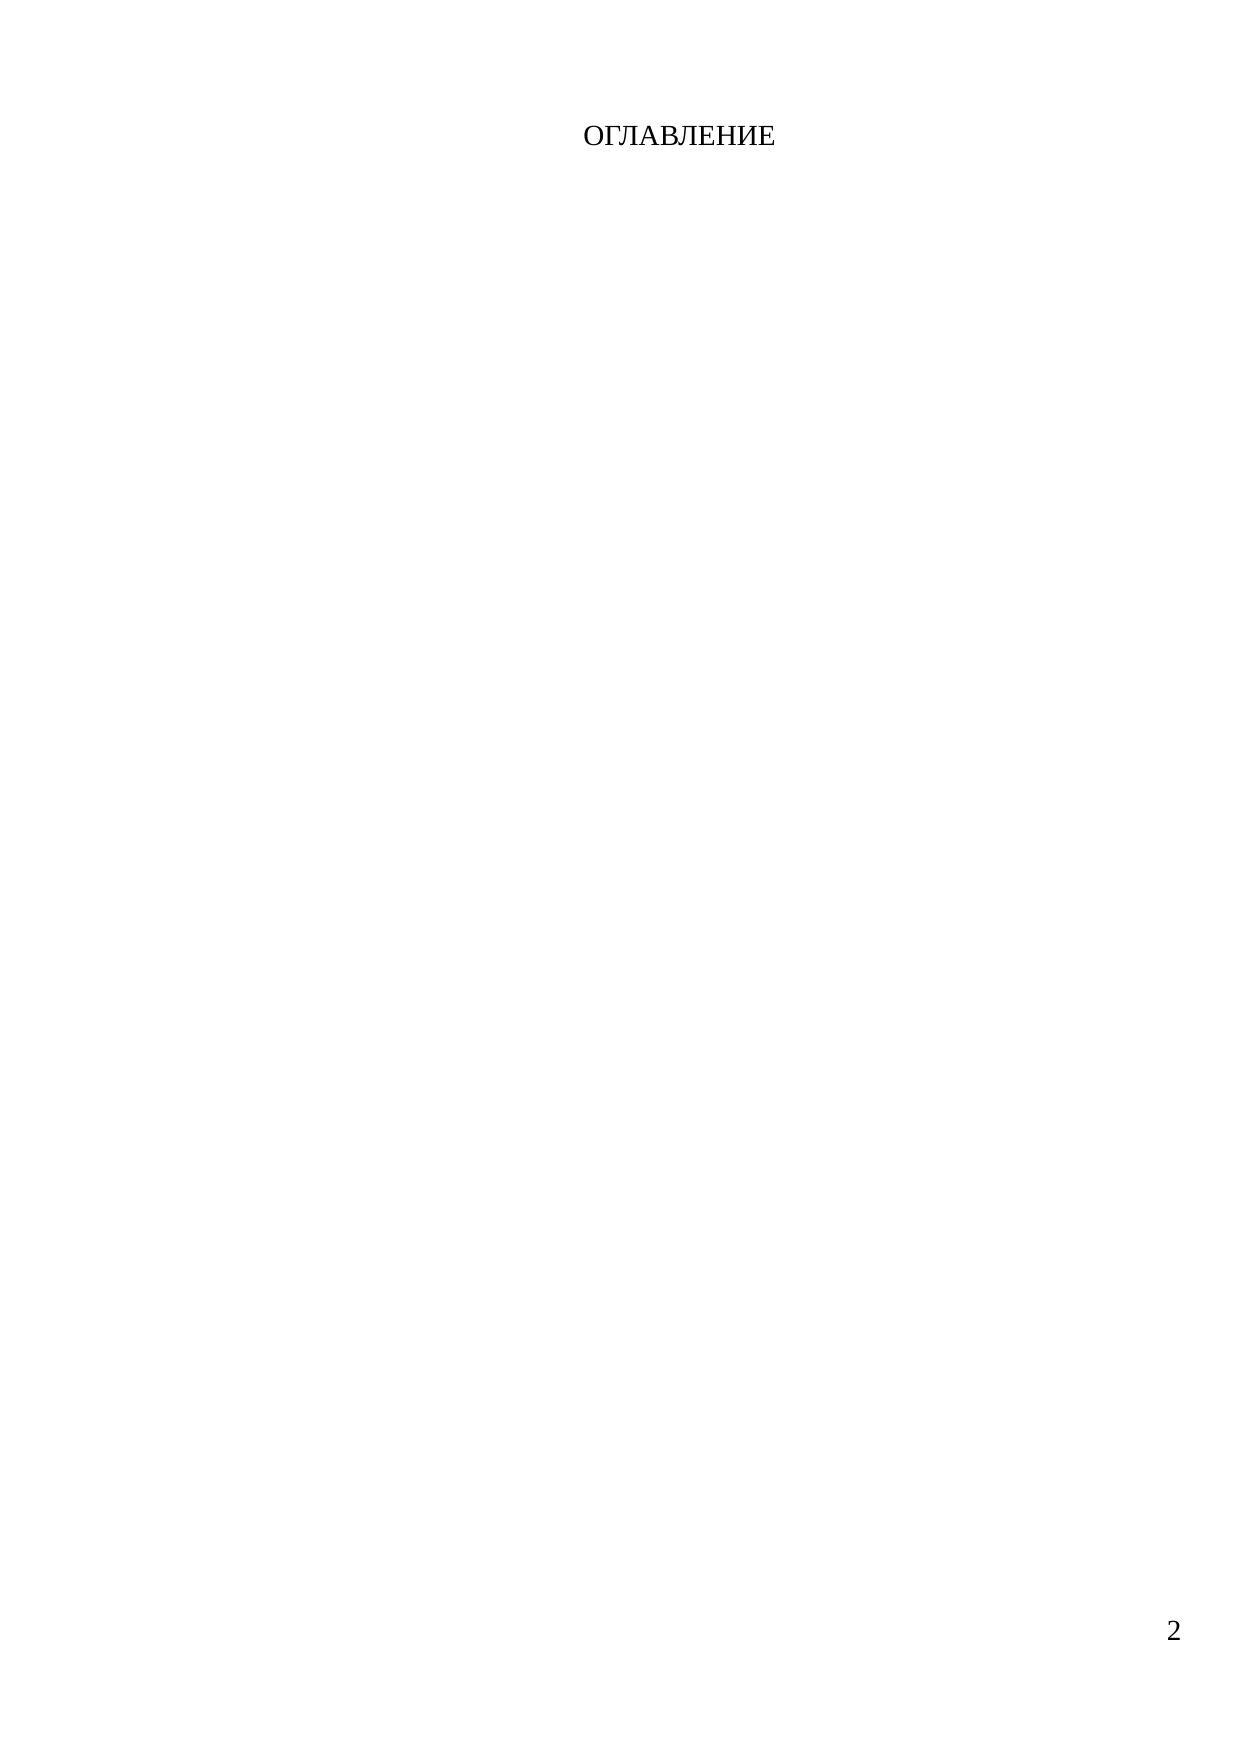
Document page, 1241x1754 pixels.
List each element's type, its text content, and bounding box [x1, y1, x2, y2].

title ОГЛАВЛЕНИЕ [177, 118, 1181, 152]
